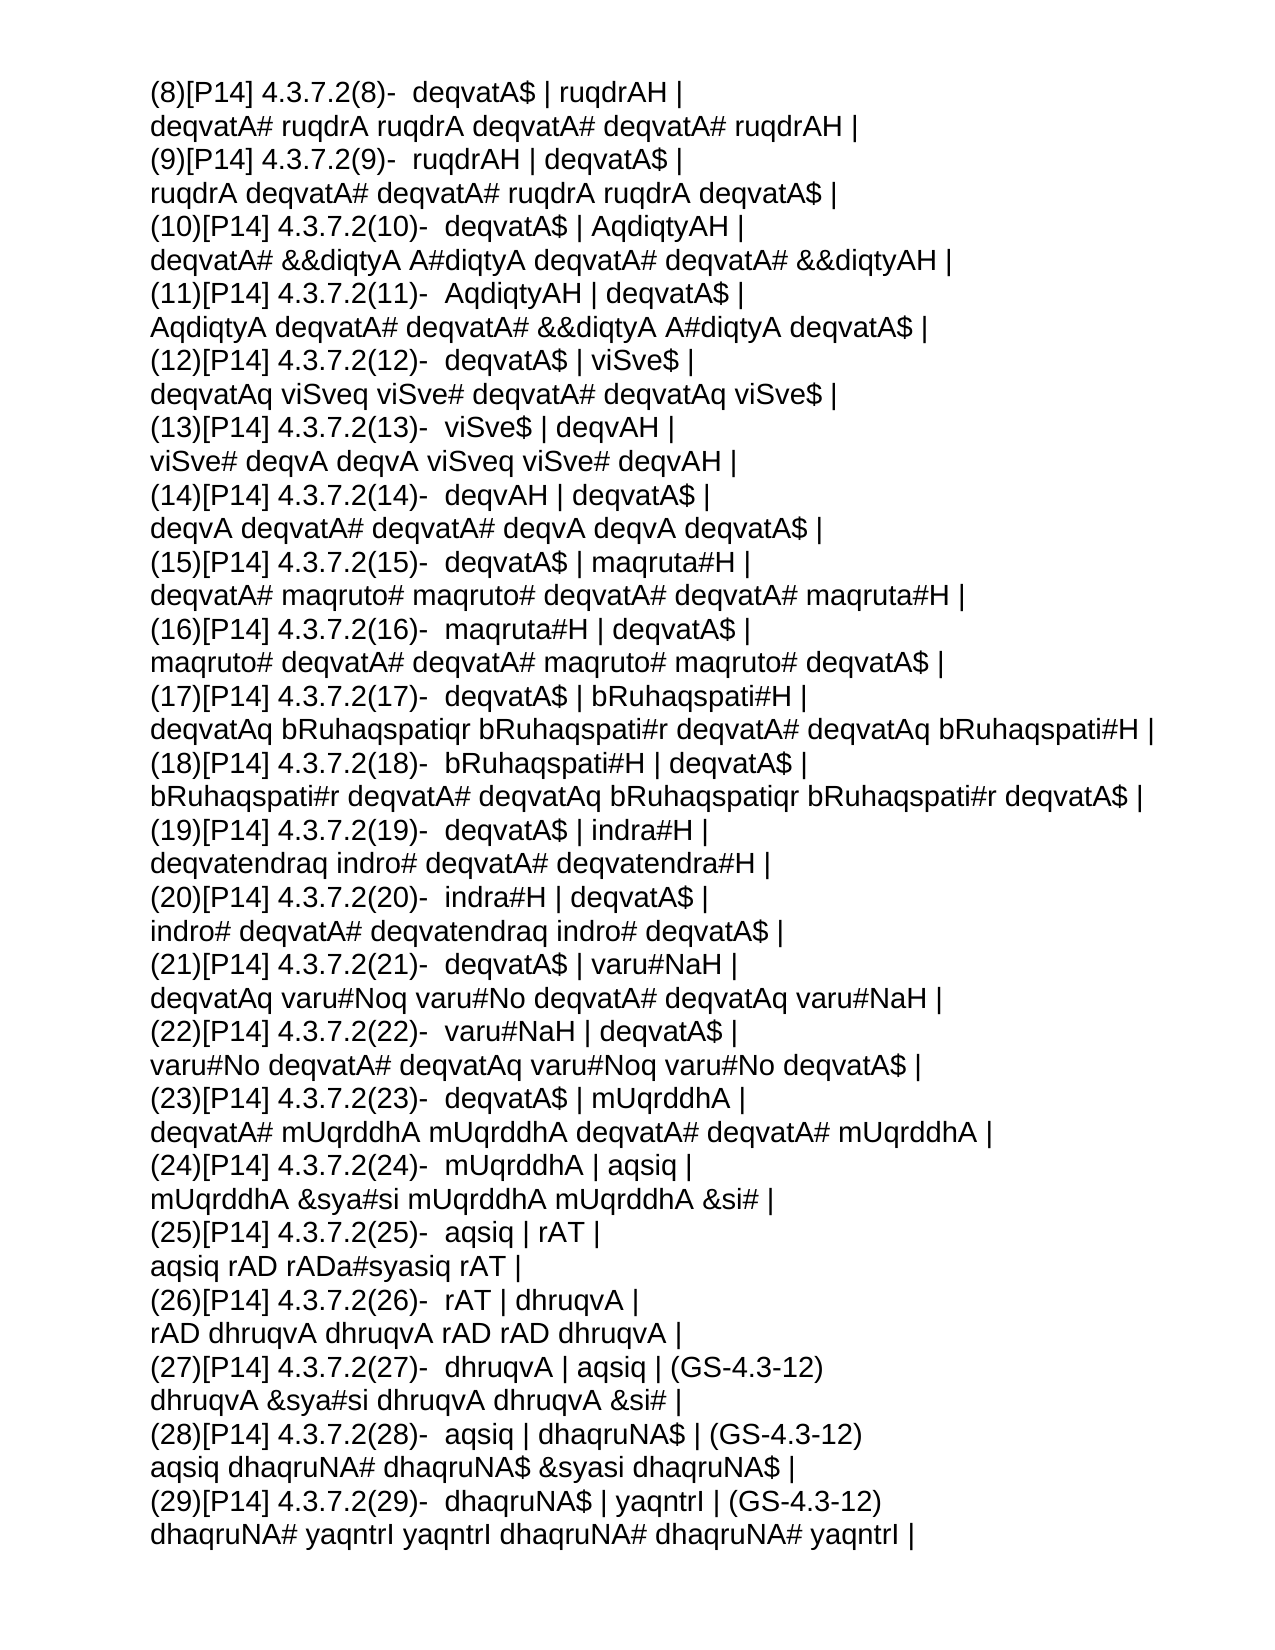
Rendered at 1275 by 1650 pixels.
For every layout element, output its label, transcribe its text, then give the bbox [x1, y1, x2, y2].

text (19)[P14] 4.3.7.2(19)- deqvatA$ | indra#H | [150, 813, 1200, 846]
text deqvA deqvatA# deqvatA# deqvA deqvA deqvatA$ | [150, 511, 1200, 544]
text deqvatA# mUqrddhA mUqrddhA deqvatA# deqvatA# mUqrddhA | [150, 1115, 1200, 1148]
text (29)[P14] 4.3.7.2(29)- dhaqruNA$ | yaqntrI | (GS-4.3-12) [150, 1484, 1200, 1517]
text deqvatA# &&diqtyA A#diqtyA deqvatA# deqvatA# &&diqtyAH | [150, 243, 1200, 276]
text (12)[P14] 4.3.7.2(12)- deqvatA$ | viSve$ | [150, 343, 1200, 377]
text ruqdrA deqvatA# deqvatA# ruqdrA ruqdrA deqvatA$ | [150, 176, 1200, 209]
text (17)[P14] 4.3.7.2(17)- deqvatA$ | bRuhaqspati#H | [150, 679, 1200, 712]
text rAD dhruqvA dhruqvA rAD rAD dhruqvA | [150, 1316, 1200, 1349]
text deqvatA# maqruto# maqruto# deqvatA# deqvatA# maqruta#H | [150, 578, 1200, 612]
text (26)[P14] 4.3.7.2(26)- rAT | dhruqvA | [150, 1282, 1200, 1316]
text (23)[P14] 4.3.7.2(23)- deqvatA$ | mUqrddhA | [150, 1081, 1200, 1115]
text maqruto# deqvatA# deqvatA# maqruto# maqruto# deqvatA$ | [150, 645, 1200, 679]
text (27)[P14] 4.3.7.2(27)- dhruqvA | aqsiq | (GS-4.3-12) [150, 1349, 1200, 1383]
text deqvatAq bRuhaqspatiqr bRuhaqspati#r deqvatA# deqvatAq bRuhaqspati#H | [150, 712, 1200, 746]
text (16)[P14] 4.3.7.2(16)- maqruta#H | deqvatA$ | [150, 612, 1200, 645]
text dhaqruNA# yaqntrI yaqntrI dhaqruNA# dhaqruNA# yaqntrI | [150, 1517, 1200, 1551]
text (25)[P14] 4.3.7.2(25)- aqsiq | rAT | [150, 1215, 1200, 1249]
text (22)[P14] 4.3.7.2(22)- varu#NaH | deqvatA$ | [150, 1014, 1200, 1048]
text (21)[P14] 4.3.7.2(21)- deqvatA$ | varu#NaH | [150, 947, 1200, 981]
text (15)[P14] 4.3.7.2(15)- deqvatA$ | maqruta#H | [150, 544, 1200, 578]
text mUqrddhA &sya#si mUqrddhA mUqrddhA &si# | [150, 1182, 1200, 1215]
text deqvatendraq indro# deqvatA# deqvatendra#H | [150, 846, 1200, 880]
text (24)[P14] 4.3.7.2(24)- mUqrddhA | aqsiq | [150, 1148, 1200, 1182]
text (13)[P14] 4.3.7.2(13)- viSve$ | deqvAH | [150, 410, 1200, 444]
text varu#No deqvatA# deqvatAq varu#Noq varu#No deqvatA$ | [150, 1048, 1200, 1081]
text deqvatAq viSveq viSve# deqvatA# deqvatAq viSve$ | [150, 377, 1200, 410]
text indro# deqvatA# deqvatendraq indro# deqvatA$ | [150, 913, 1200, 947]
text bRuhaqspati#r deqvatA# deqvatAq bRuhaqspatiqr bRuhaqspati#r deqvatA$ | [150, 779, 1200, 813]
text aqsiq rAD rADa#syasiq rAT | [150, 1249, 1200, 1282]
text AqdiqtyA deqvatA# deqvatA# &&diqtyA A#diqtyA deqvatA$ | [150, 310, 1200, 343]
text (11)[P14] 4.3.7.2(11)- AqdiqtyAH | deqvatA$ | [150, 276, 1200, 310]
text dhruqvA &sya#si dhruqvA dhruqvA &si# | [150, 1383, 1200, 1417]
text (28)[P14] 4.3.7.2(28)- aqsiq | dhaqruNA$ | (GS-4.3-12) [150, 1417, 1200, 1450]
text aqsiq dhaqruNA# dhaqruNA$ &syasi dhaqruNA$ | [150, 1450, 1200, 1484]
text viSve# deqvA deqvA viSveq viSve# deqvAH | [150, 444, 1200, 477]
text (9)[P14] 4.3.7.2(9)- ruqdrAH | deqvatA$ | [150, 142, 1200, 176]
text deqvatAq varu#Noq varu#No deqvatA# deqvatAq varu#NaH | [150, 981, 1200, 1014]
text deqvatA# ruqdrA ruqdrA deqvatA# deqvatA# ruqdrAH | [150, 108, 1200, 142]
text (8)[P14] 4.3.7.2(8)- deqvatA$ | ruqdrAH | [150, 75, 1200, 108]
text (18)[P14] 4.3.7.2(18)- bRuhaqspati#H | deqvatA$ | [150, 746, 1200, 779]
text (14)[P14] 4.3.7.2(14)- deqvAH | deqvatA$ | [150, 477, 1200, 511]
text (10)[P14] 4.3.7.2(10)- deqvatA$ | AqdiqtyAH | [150, 209, 1200, 243]
text (20)[P14] 4.3.7.2(20)- indra#H | deqvatA$ | [150, 880, 1200, 913]
